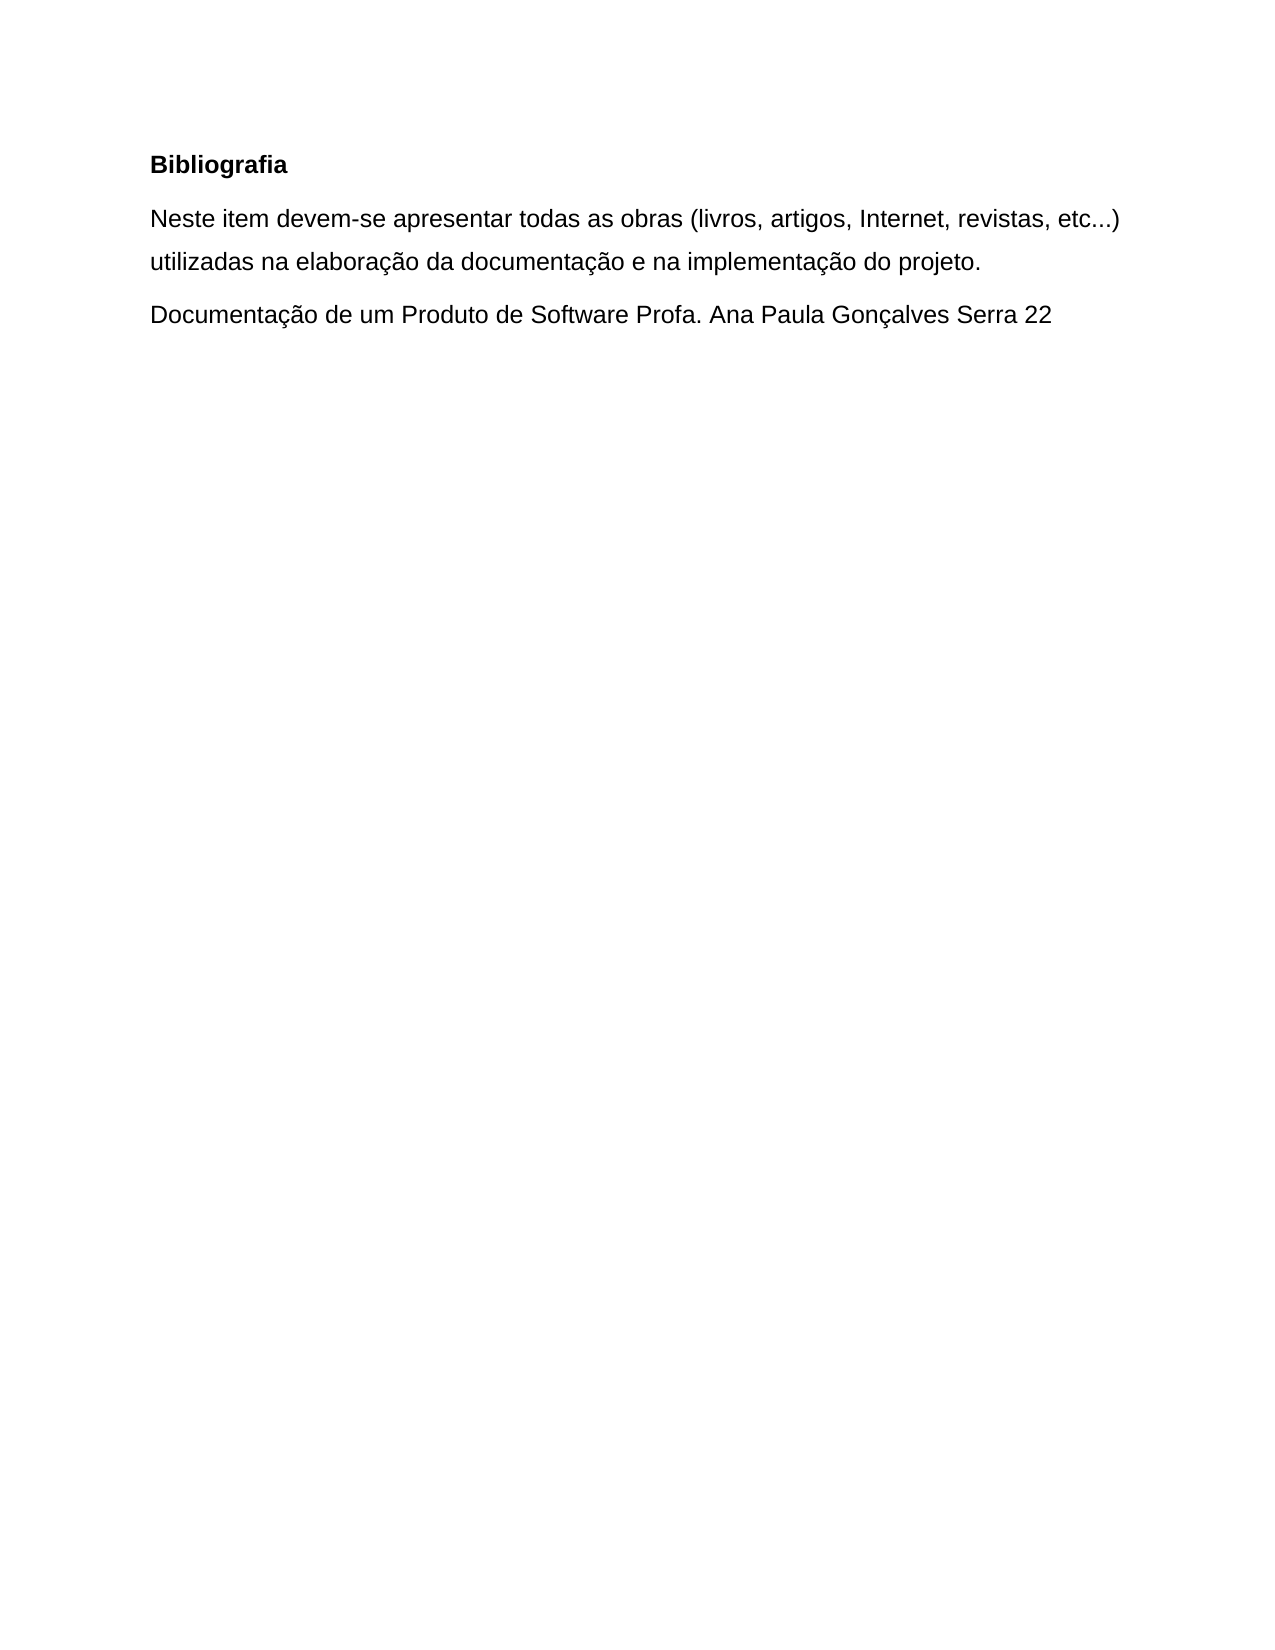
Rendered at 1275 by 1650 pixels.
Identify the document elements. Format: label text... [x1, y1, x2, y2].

text Documentação de um Produto de Software Profa. Ana Paula Gonçalves Serra 22 [150, 300, 1125, 329]
text Neste item devem-se apresentar todas as obras (livros, artigos, Internet, revistas, etc...) utilizadas na elaboração da documentação e na implementação do projeto. [150, 203, 1125, 275]
text Bibliografia [150, 150, 1125, 179]
